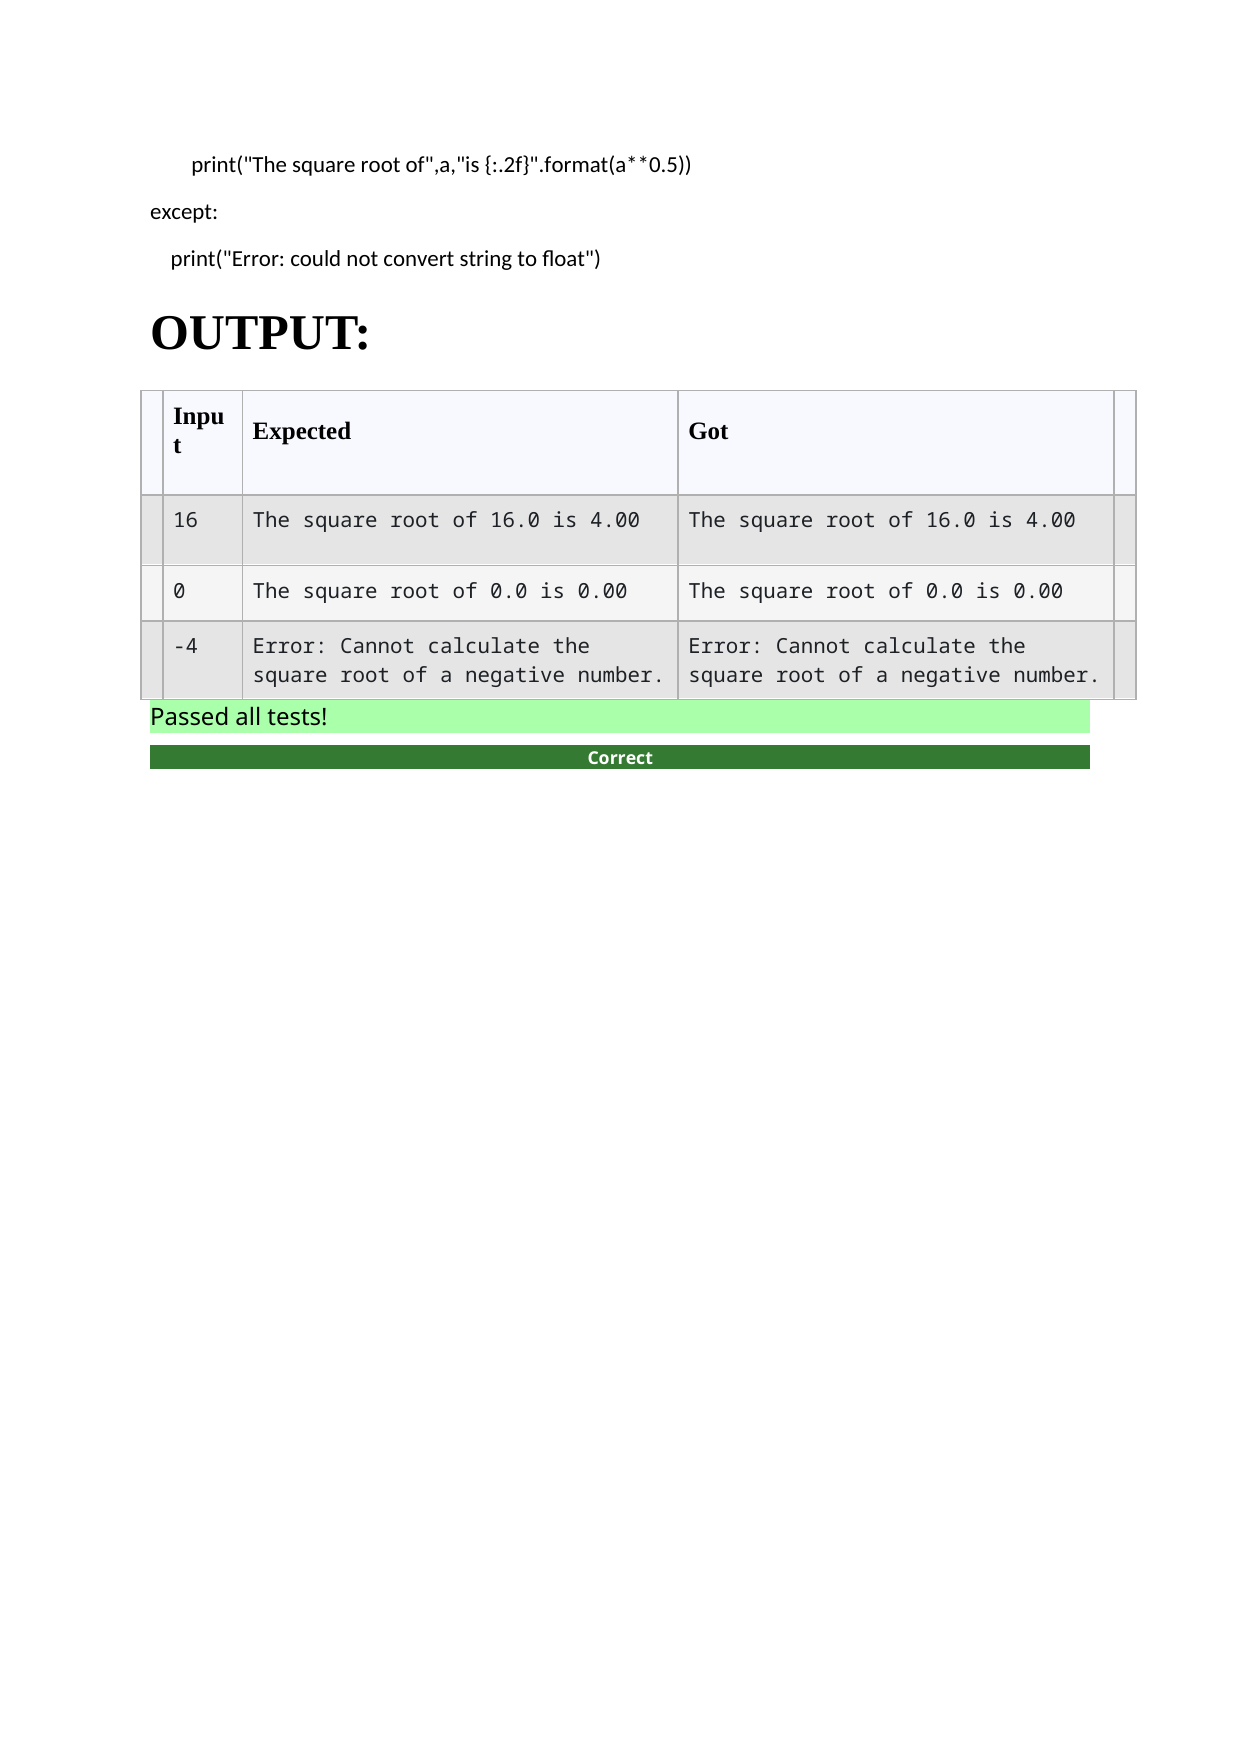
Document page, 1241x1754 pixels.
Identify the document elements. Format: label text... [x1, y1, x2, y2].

table_cell The square root of 0.0 is 0.00 [679, 566, 1113, 620]
table_header [1115, 391, 1135, 494]
table_header Input [164, 391, 242, 494]
subtitle OUTPUT: [150, 303, 1090, 361]
table_cell Error: Cannot calculate the square root of a negative number. [243, 622, 677, 698]
table_cell The square root of 16.0 is 4.00 [243, 496, 677, 564]
table_cell 16 [164, 496, 242, 564]
table_cell [1115, 496, 1135, 564]
table_cell 0 [164, 566, 242, 620]
table_cell [142, 622, 162, 698]
text print("The square root of",a,"is {:.2f}".format(a**0.5)) [150, 150, 1090, 178]
table_header [142, 391, 162, 494]
table_cell [1115, 622, 1135, 698]
table_cell [142, 566, 162, 620]
table_header Got [679, 391, 1113, 494]
table_cell -4 [164, 622, 242, 698]
text Passed all tests! [150, 700, 1090, 733]
table_cell Error: Cannot calculate the square root of a negative number. [679, 622, 1113, 698]
text Correct [150, 745, 1090, 769]
text except: [150, 197, 1090, 225]
table_header Expected [243, 391, 677, 494]
text print("Error: could not convert string to float") [150, 244, 1090, 272]
table_cell The square root of 16.0 is 4.00 [679, 496, 1113, 564]
table_cell [1115, 566, 1135, 620]
table_cell [142, 496, 162, 564]
table_cell The square root of 0.0 is 0.00 [243, 566, 677, 620]
